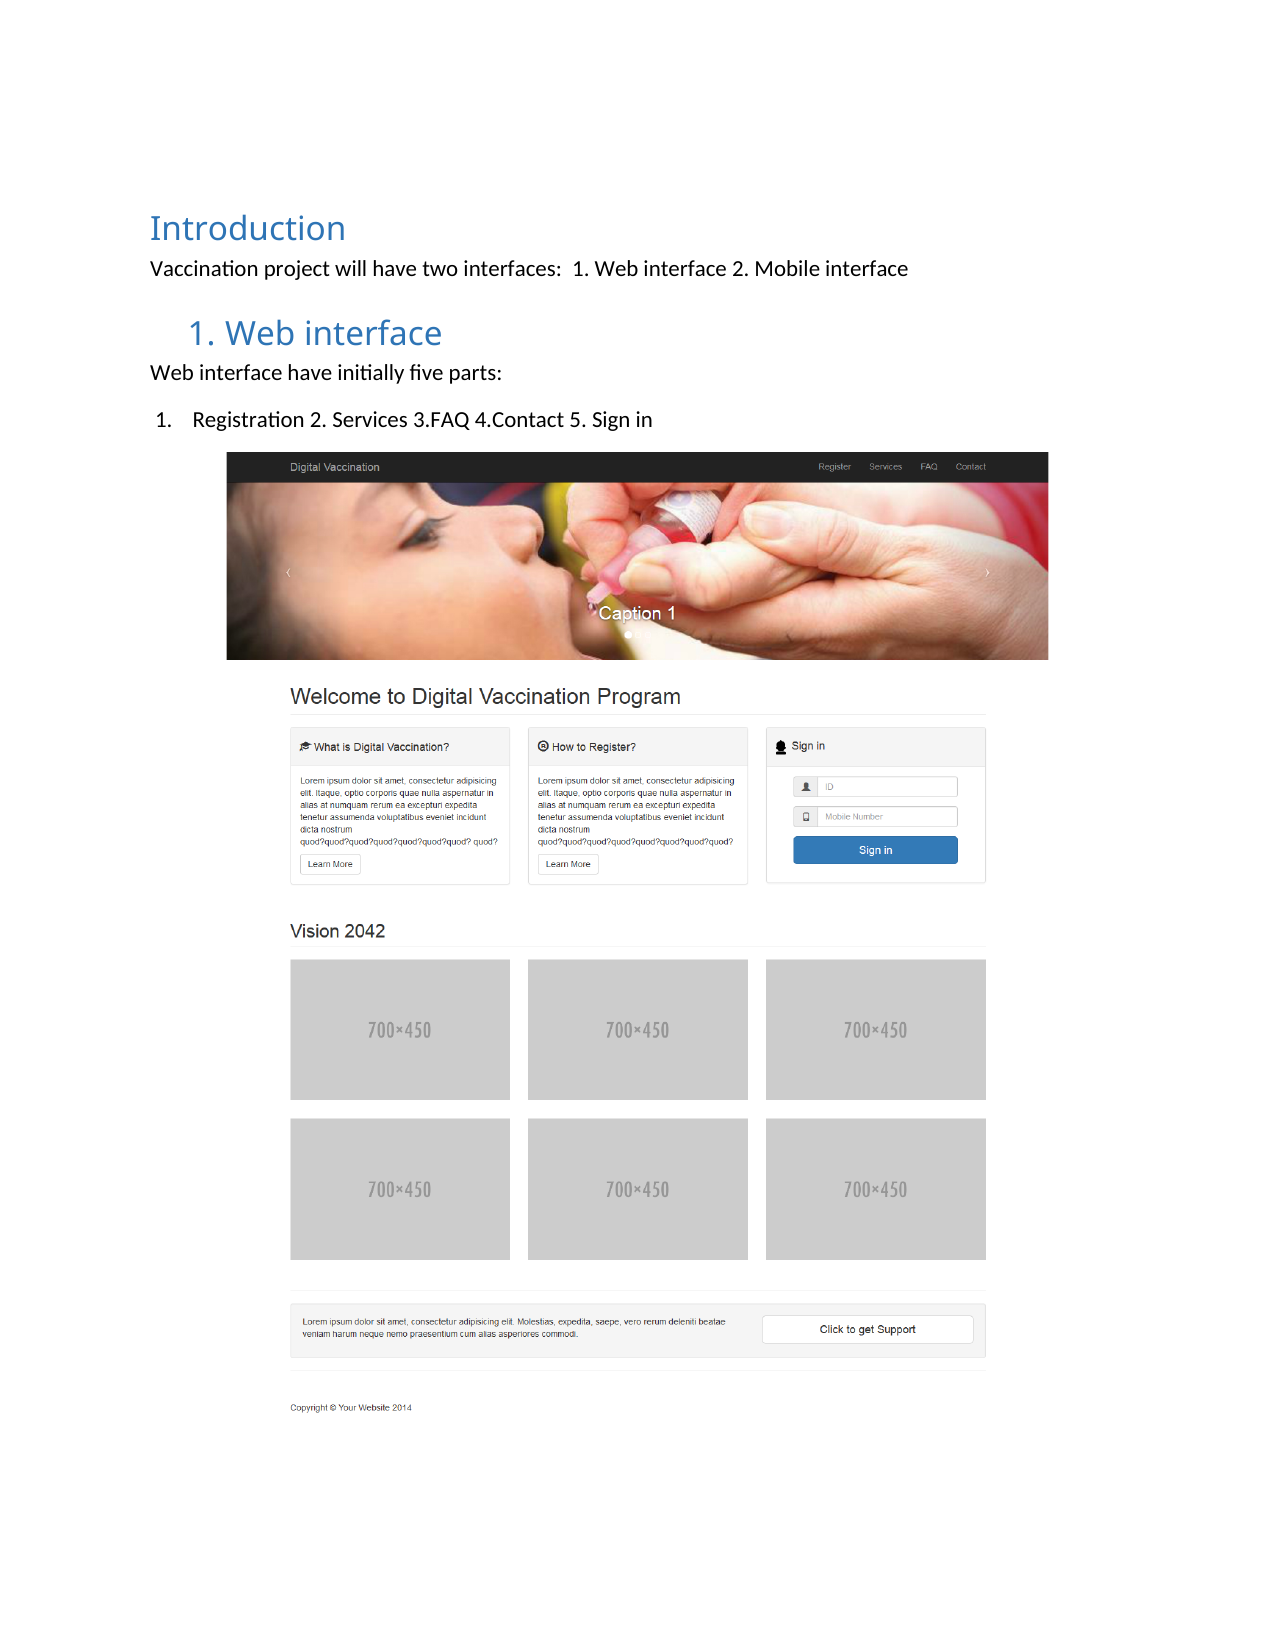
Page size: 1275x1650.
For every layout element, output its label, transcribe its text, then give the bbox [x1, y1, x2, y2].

subtitle Introduction [150, 205, 1125, 251]
picture [226, 452, 1049, 1450]
subtitle Web interface [187, 309, 1125, 355]
text Vaccination project will have two interfaces: 1. Web interface 2. Mobile interface [150, 254, 1125, 282]
text Web interface have initially five parts: [150, 358, 1125, 386]
list Registration 2. Services 3.FAQ 4.Contact 5. Sign in [155, 405, 1125, 433]
